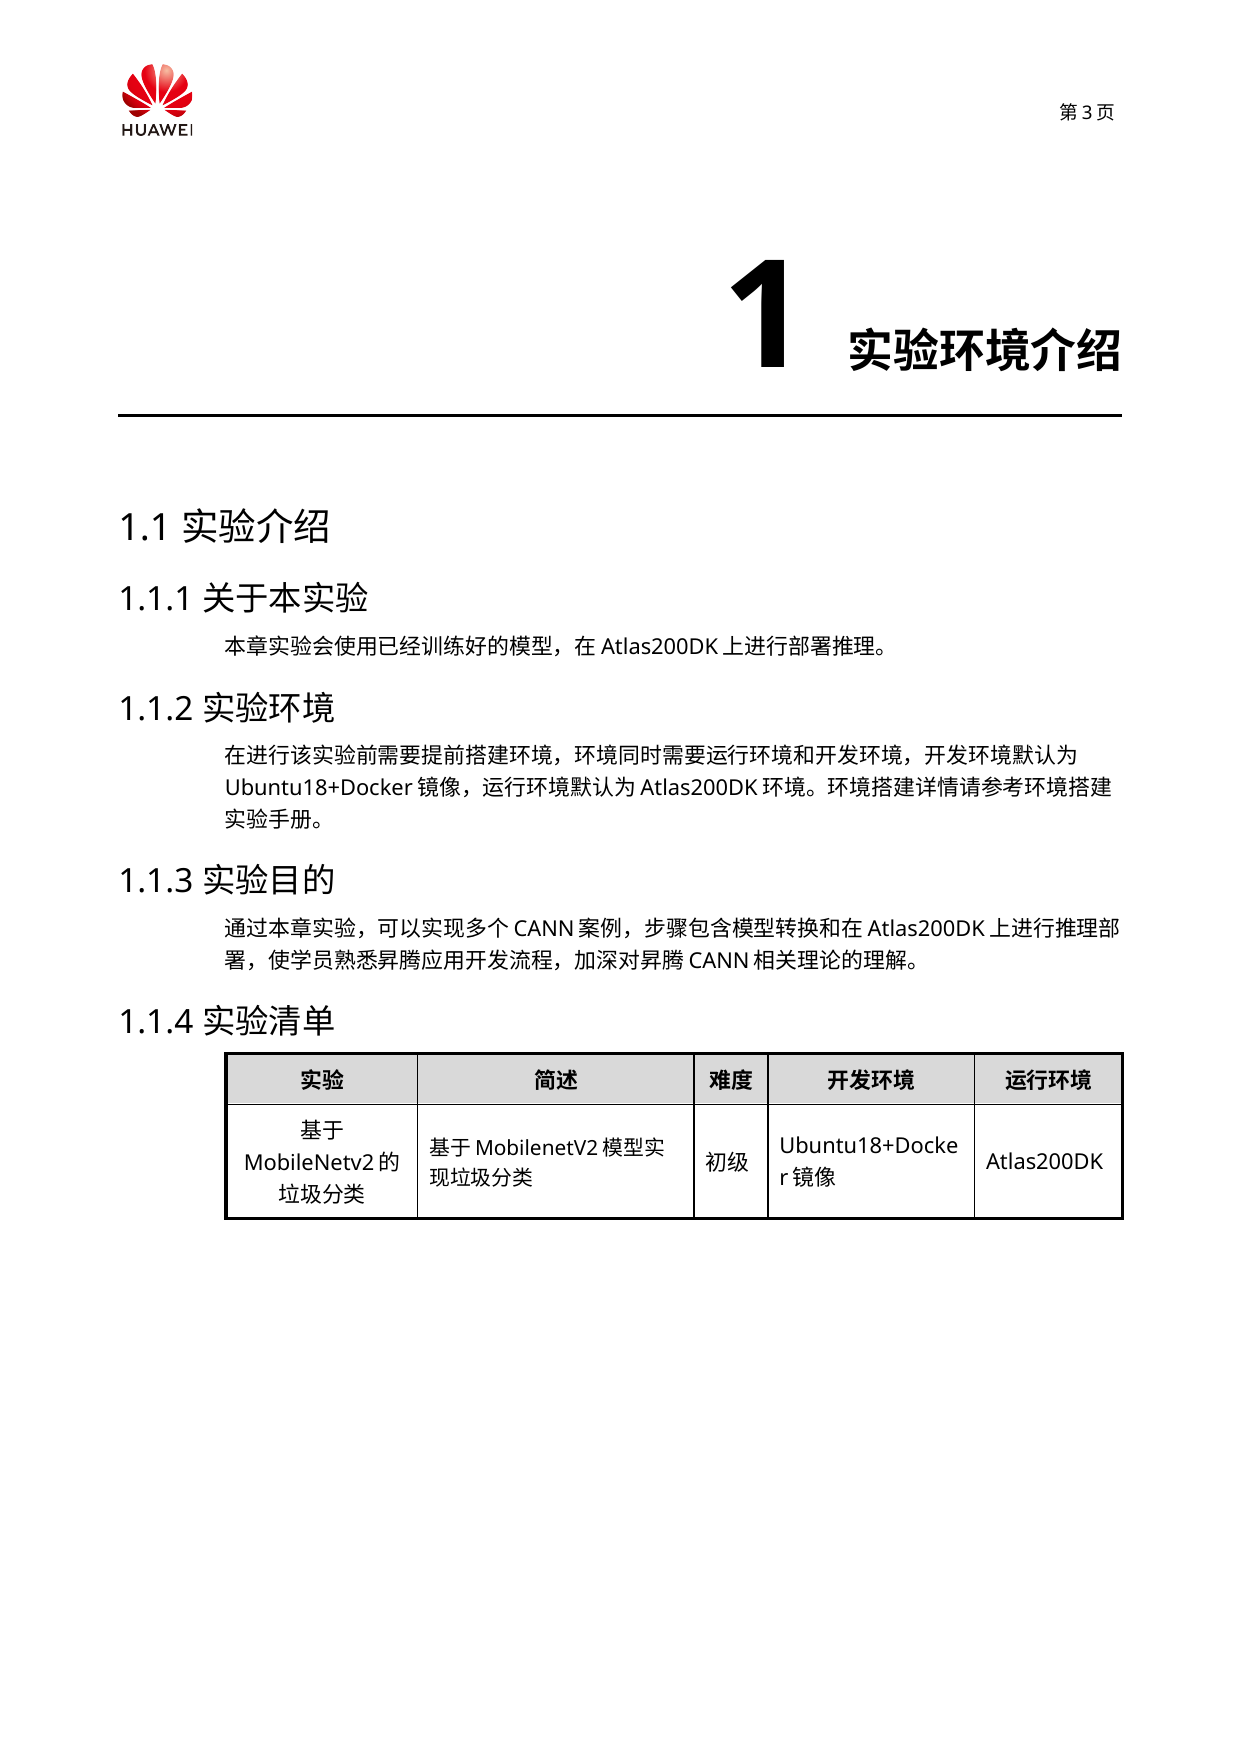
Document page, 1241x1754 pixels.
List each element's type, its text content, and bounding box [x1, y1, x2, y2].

subtitle 实验目的 [118, 854, 1122, 903]
text 本章实验会使用已经训练好的模型，在Atlas200DK上进行部署推理。 [224, 629, 1122, 661]
text 在进行该实验前需要提前搭建环境，环境同时需要运行环境和开发环境，开发环境默认为Ubuntu18+Docker镜像，运行环境默认为Atlas200DK环境。环境搭建详情请参考环境搭建实验手册。 [224, 738, 1122, 833]
table_cell 基于MobileNetv2的垃圾分类 [228, 1105, 417, 1217]
table_cell Ubuntu18+Docker镜像 [769, 1105, 974, 1217]
subtitle 实验环境介绍 [118, 207, 1122, 414]
text 通过本章实验，可以实现多个CANN案例，步骤包含模型转换和在Atlas200DK上进行推理部署，使学员熟悉昇腾应用开发流程，加深对昇腾CANN相关理论的理解。 [224, 911, 1122, 974]
table_header 开发环境 [769, 1055, 974, 1103]
table_cell 基于MobilenetV2模型实现垃圾分类 [418, 1105, 693, 1217]
table_header 运行环境 [975, 1055, 1121, 1103]
table_cell Atlas200DK [975, 1105, 1121, 1217]
table_cell 初级 [695, 1105, 767, 1217]
subtitle 实验介绍 [118, 500, 1122, 551]
table_header 难度 [695, 1055, 767, 1103]
subtitle 关于本实验 [118, 572, 1122, 621]
picture [122, 64, 193, 136]
table_header 简述 [418, 1055, 693, 1103]
subtitle 实验环境 [118, 681, 1122, 730]
subtitle 实验清单 [118, 995, 1122, 1044]
table_header 实验 [228, 1055, 417, 1103]
